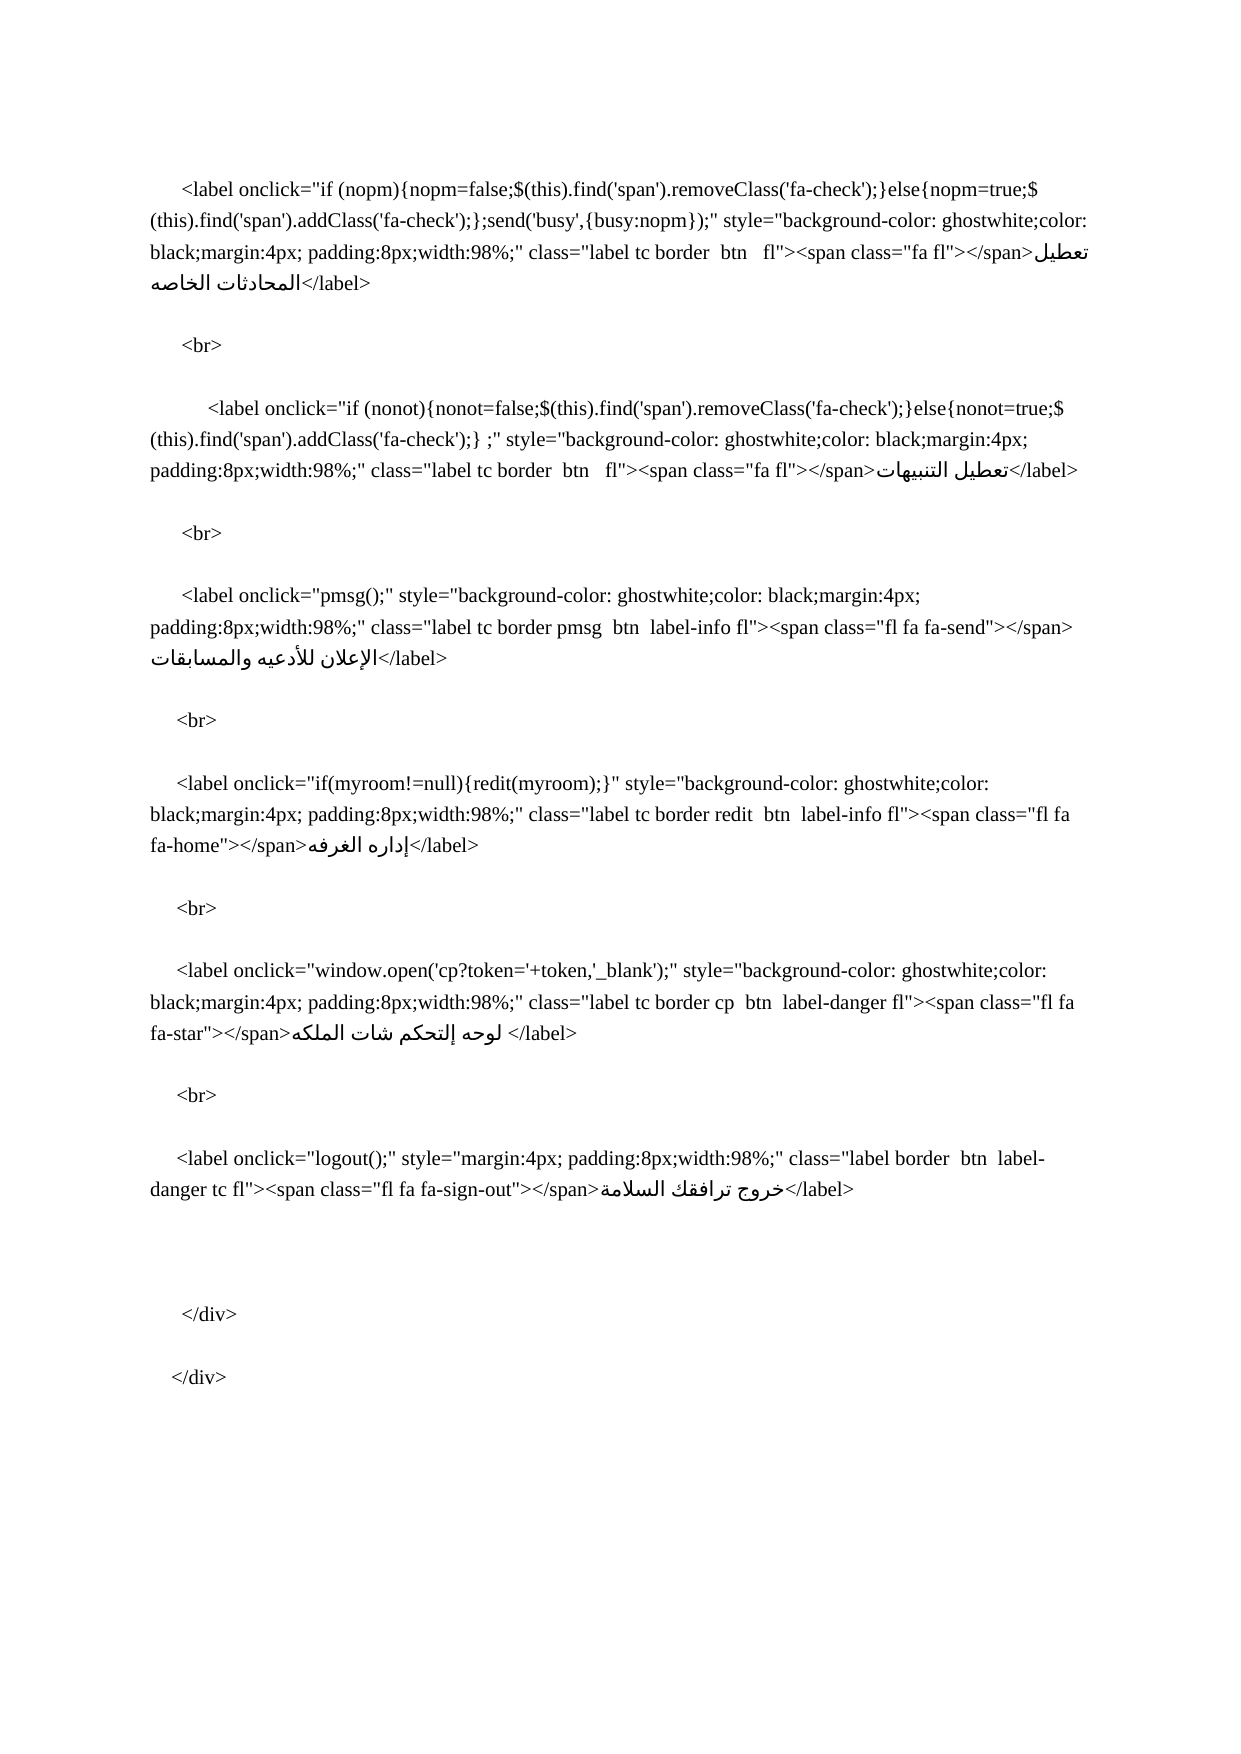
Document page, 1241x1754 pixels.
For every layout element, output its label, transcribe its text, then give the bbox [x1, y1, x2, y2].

text <label onclick="if (nopm){nopm=false;$(this).find('span').removeClass('fa-check');}else{nopm=true;$(this).find('span').addClass('fa-check');};send('busy',{busy:nopm});" style="background-color: ghostwhite;color: black;margin:4px; padding:8px;width:98%;" class="label tc border btn fl"><span class="fa fl"></span>تعطيل المحادثات الخاصه</label> [150, 177, 1090, 295]
text </div> [150, 1365, 1090, 1389]
text <br> [150, 1083, 1090, 1107]
text <br> [150, 896, 1090, 920]
text <label onclick="logout();" style="margin:4px; padding:8px;width:98%;" class="label border btn label-danger tc fl"><span class="fl fa fa-sign-out"></span>خروج ترافقك السلامة</label> [150, 1146, 1090, 1201]
text <label onclick="if(myroom!=null){redit(myroom);}" style="background-color: ghostwhite;color: black;margin:4px; padding:8px;width:98%;" class="label tc border redit btn label-info fl"><span class="fl fa fa-home"></span>إداره الغرفه</label> [150, 771, 1090, 857]
text <label onclick="if (nonot){nonot=false;$(this).find('span').removeClass('fa-check');}else{nonot=true;$(this).find('span').addClass('fa-check');} ;" style="background-color: ghostwhite;color: black;margin:4px; padding:8px;width:98%;" class="label tc border btn fl"><span class="fa fl"></span>تعطيل التنبيهات</label> [150, 396, 1090, 482]
text <br> [150, 708, 1090, 732]
text </div> [150, 1302, 1090, 1326]
text <label onclick="window.open('cp?token='+token,'_blank');" style="background-color: ghostwhite;color: black;margin:4px; padding:8px;width:98%;" class="label tc border cp btn label-danger fl"><span class="fl fa fa-star"></span>لوحه إلتحكم شات الملكه </label> [150, 958, 1090, 1045]
text <label onclick="pmsg();" style="background-color: ghostwhite;color: black;margin:4px; padding:8px;width:98%;" class="label tc border pmsg btn label-info fl"><span class="fl fa fa-send"></span> الإعلان للأدعيه والمسابقات</label> [150, 583, 1090, 670]
text <br> [150, 333, 1090, 357]
text <br> [150, 521, 1090, 545]
